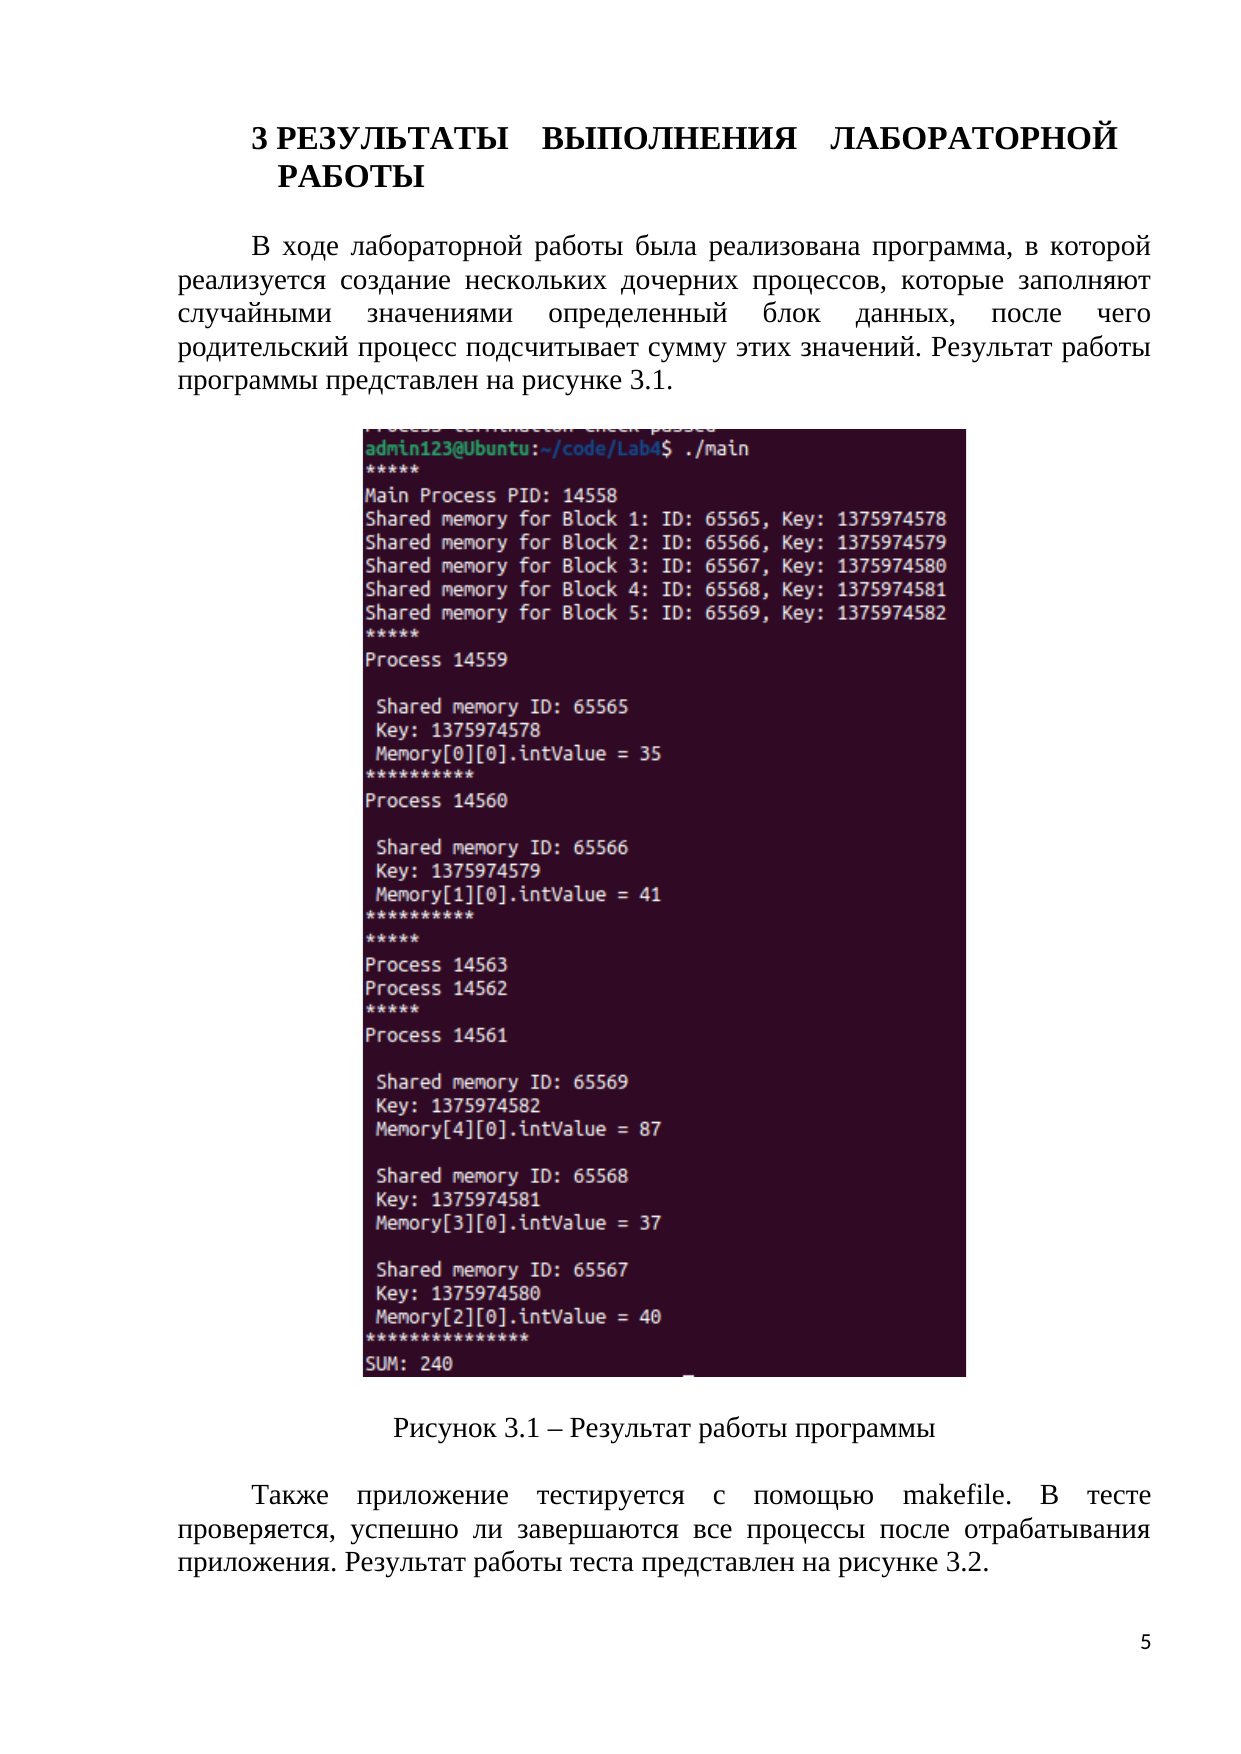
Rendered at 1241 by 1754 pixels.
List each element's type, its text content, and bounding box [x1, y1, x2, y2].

text Также приложение тестируется с помощью makefile. В тесте проверяется, успешно ли завершаются все процессы после отрабатывания приложения. Результат работы теста представлен на рисунке 3.2. [177, 1477, 1152, 1578]
text Рисунок 3.1 – Результат работы программы [177, 1410, 1152, 1444]
picture [362, 429, 967, 1377]
subtitle 3 РЕЗУЛЬТАТЫ ВЫПОЛНЕНИЯ ЛАБОРАТОРНОЙ РАБОТЫ [177, 118, 1152, 195]
text В ходе лабораторной работы была реализована программа, в которой реализуется создание нескольких дочерних процессов, которые заполняют случайными значениями определенный блок данных, после чего родительский процесс подсчитывает сумму этих значений. Результат работы программы представлен на рисунке 3.1. [177, 228, 1152, 396]
